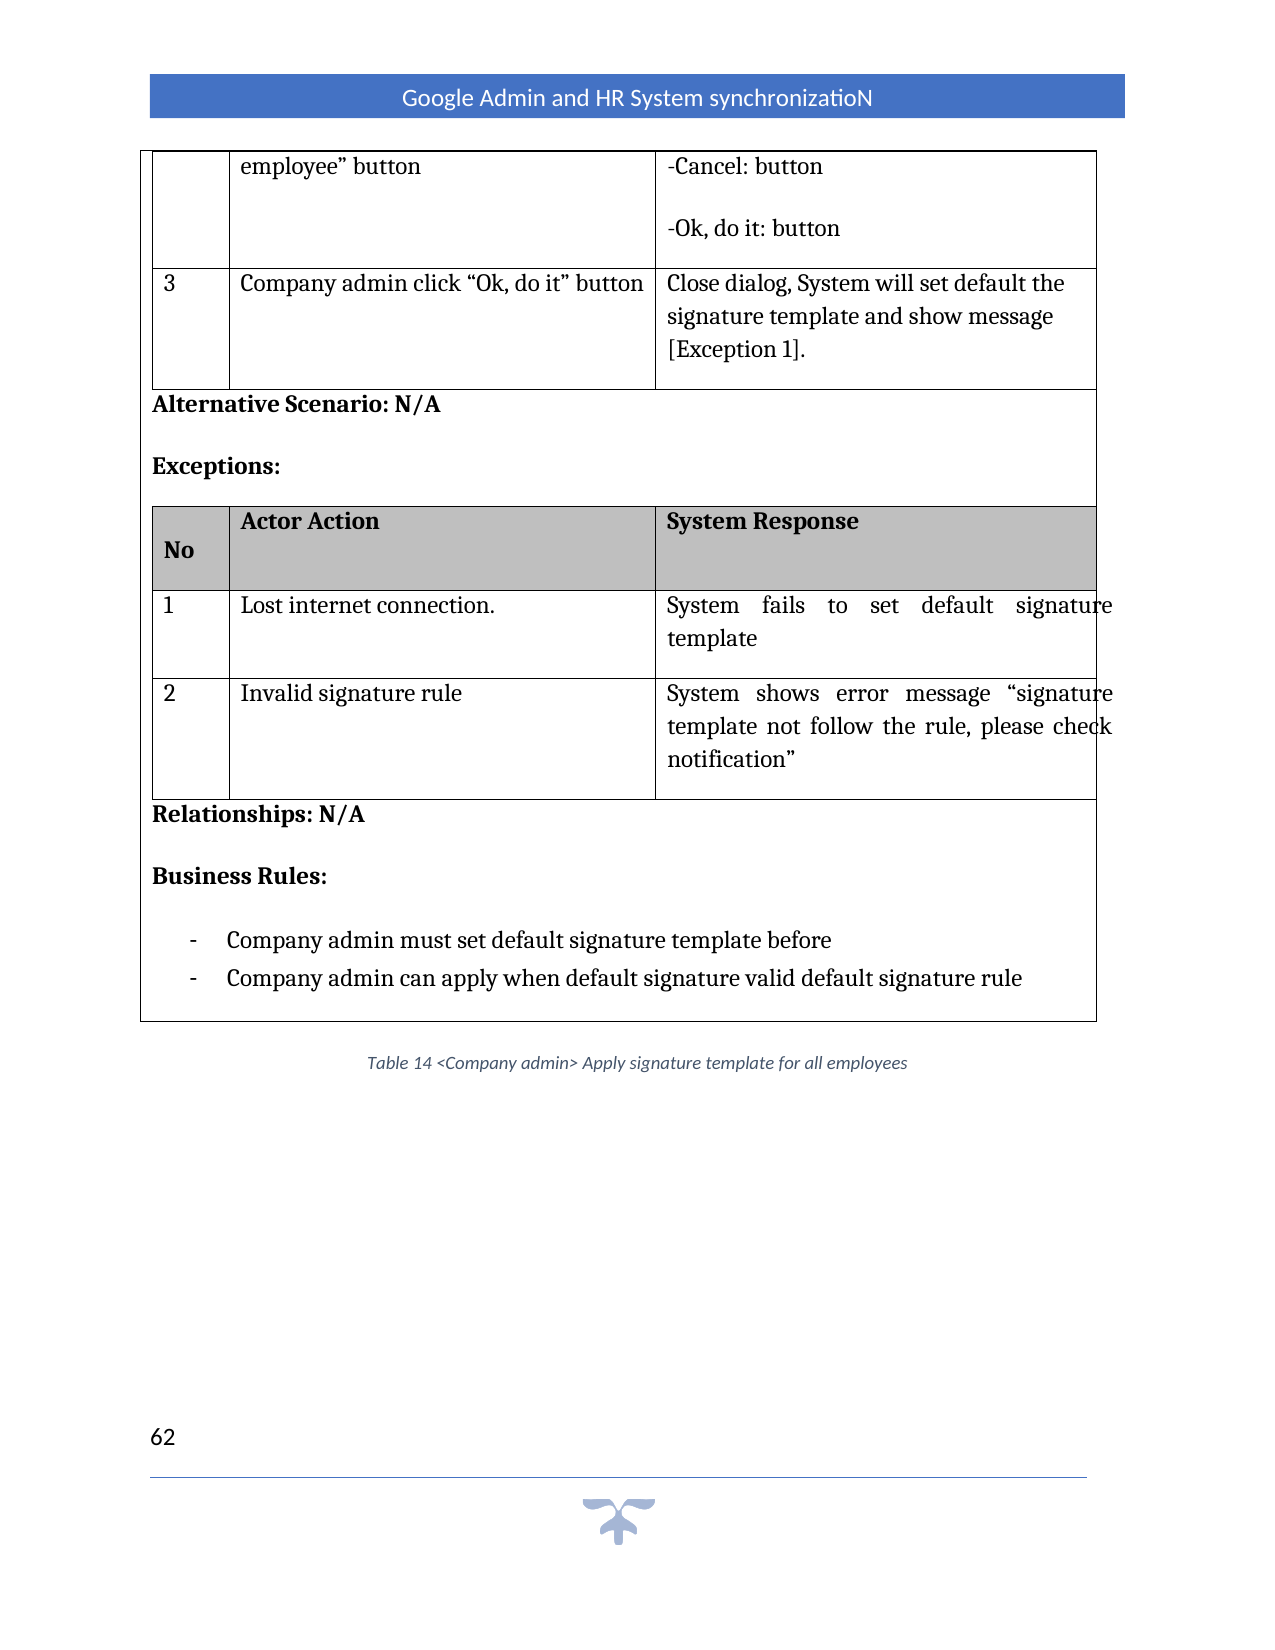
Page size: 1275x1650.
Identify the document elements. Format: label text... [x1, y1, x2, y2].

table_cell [141, 151, 1096, 1021]
